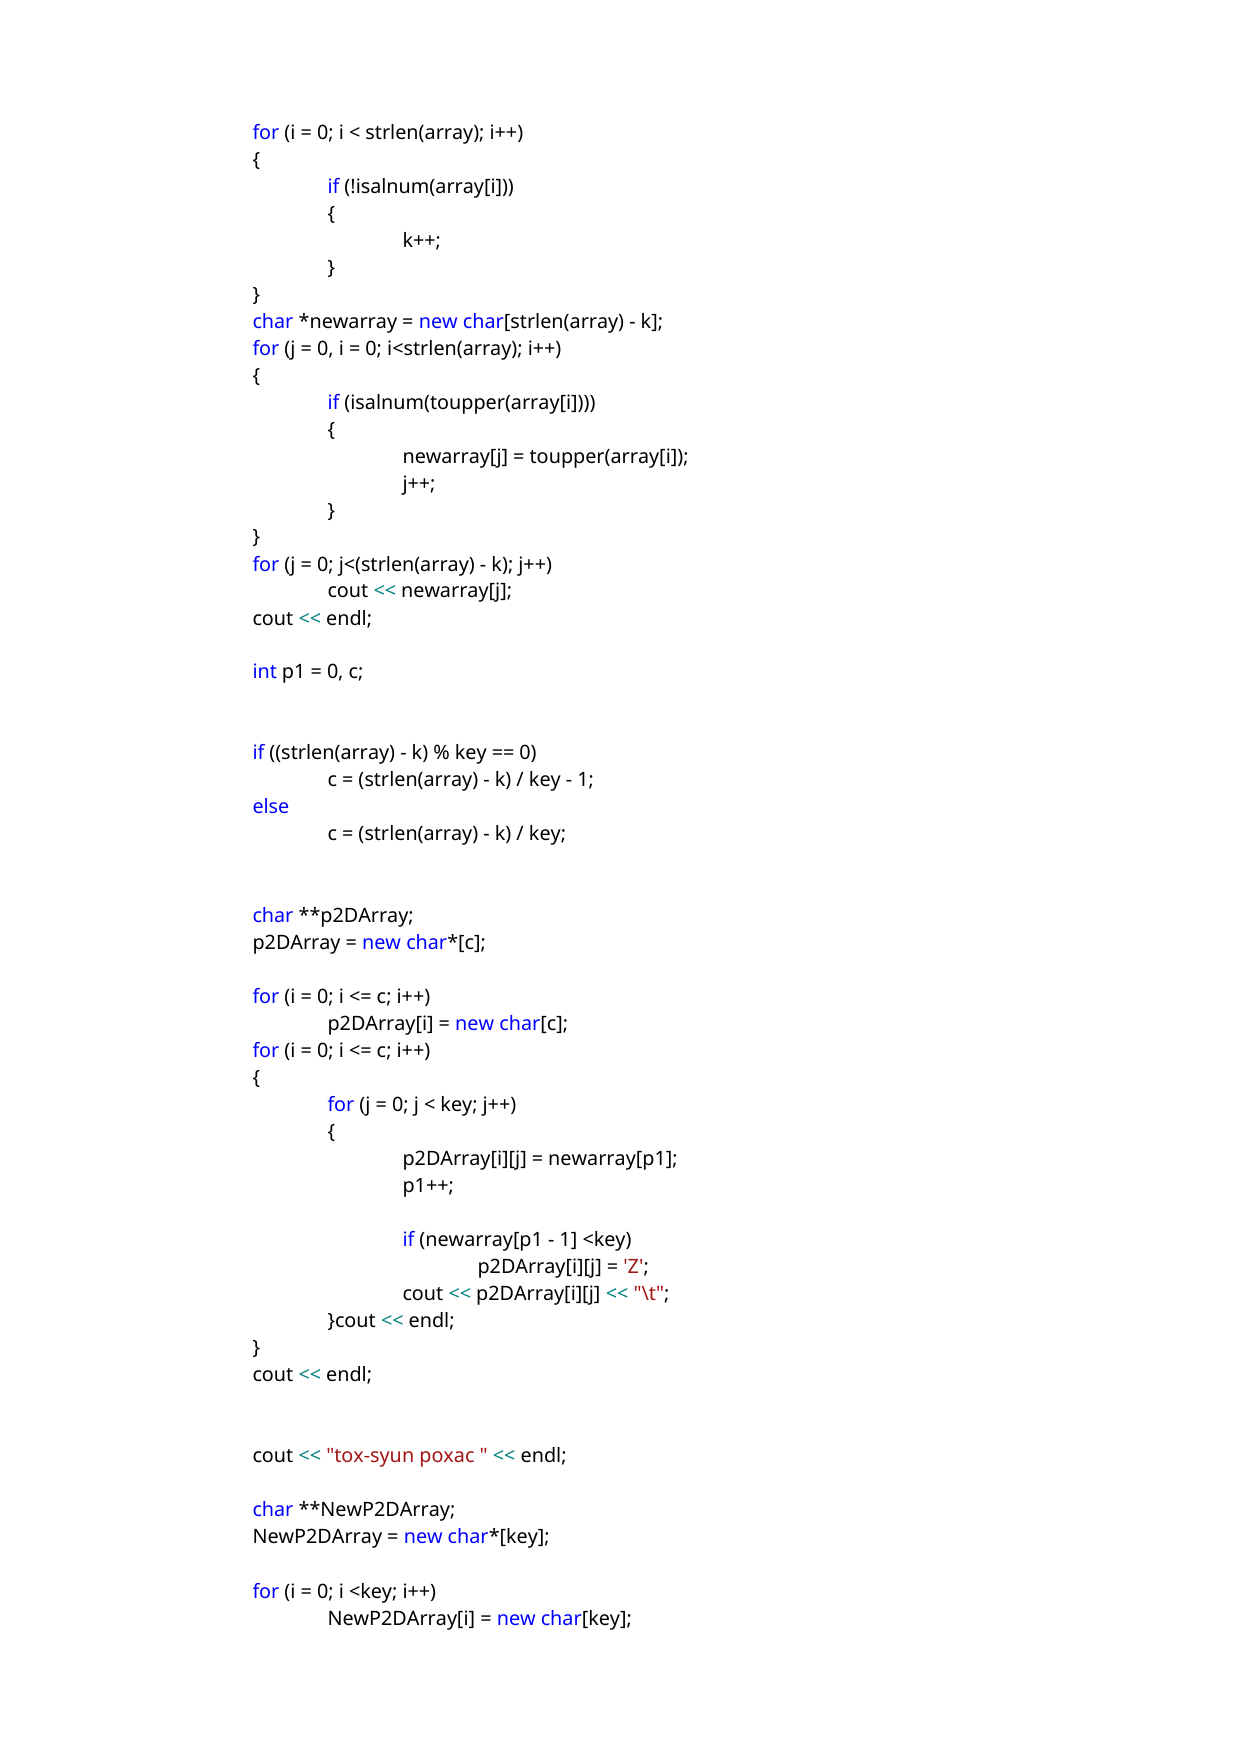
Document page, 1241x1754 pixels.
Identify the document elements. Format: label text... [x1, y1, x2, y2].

text for (j = 0, i = 0; i<strlen(array); i++) [177, 334, 1152, 361]
text p2DArray = new char*[c]; [177, 928, 1152, 956]
text } [177, 1333, 1152, 1360]
text { [177, 1117, 1152, 1144]
text if ((strlen(array) - k) % key == 0) [177, 739, 1152, 766]
text char **p2DArray; [177, 902, 1152, 928]
text cout << newarray[j]; [177, 577, 1152, 604]
text cout << p2DArray[i][j] << "\t"; [177, 1279, 1152, 1306]
text for (i = 0; i <= c; i++) [177, 1036, 1152, 1063]
text k++; [177, 226, 1152, 253]
text else [177, 793, 1152, 819]
text { [177, 145, 1152, 172]
text p2DArray[i][j] = 'Z'; [177, 1252, 1152, 1279]
text { [177, 415, 1152, 442]
text { [177, 1063, 1152, 1090]
text c = (strlen(array) - k) / key - 1; [177, 766, 1152, 793]
text j++; [177, 469, 1152, 496]
text } [177, 523, 1152, 550]
text if (!isalnum(array[i])) [177, 172, 1152, 199]
text int p1 = 0, c; [177, 658, 1152, 685]
text c = (strlen(array) - k) / key; [177, 819, 1152, 847]
text p2DArray[i] = new char[c]; [177, 1009, 1152, 1036]
text } [177, 496, 1152, 523]
text cout << "tox-syun poxac " << endl; [177, 1441, 1152, 1468]
text NewP2DArray = new char*[key]; [177, 1522, 1152, 1549]
text newarray[j] = toupper(array[i]); [177, 442, 1152, 469]
text NewP2DArray[i] = new char[key]; [177, 1604, 1152, 1631]
text p2DArray[i][j] = newarray[p1]; [177, 1144, 1152, 1171]
text { [177, 361, 1152, 388]
text } [177, 253, 1152, 280]
text for (i = 0; i <= c; i++) [177, 982, 1152, 1009]
text if (isalnum(toupper(array[i]))) [177, 388, 1152, 415]
text cout << endl; [177, 1360, 1152, 1387]
text for (j = 0; j < key; j++) [177, 1090, 1152, 1117]
text { [177, 199, 1152, 226]
text cout << endl; [177, 604, 1152, 631]
text char **NewP2DArray; [177, 1495, 1152, 1522]
text for (i = 0; i < strlen(array); i++) [177, 118, 1152, 145]
text } [177, 280, 1152, 307]
text if (newarray[p1 - 1] <key) [177, 1225, 1152, 1252]
text char *newarray = new char[strlen(array) - k]; [177, 307, 1152, 334]
text p1++; [177, 1171, 1152, 1198]
text }cout << endl; [177, 1306, 1152, 1333]
text for (i = 0; i <key; i++) [177, 1577, 1152, 1604]
text for (j = 0; j<(strlen(array) - k); j++) [177, 550, 1152, 577]
